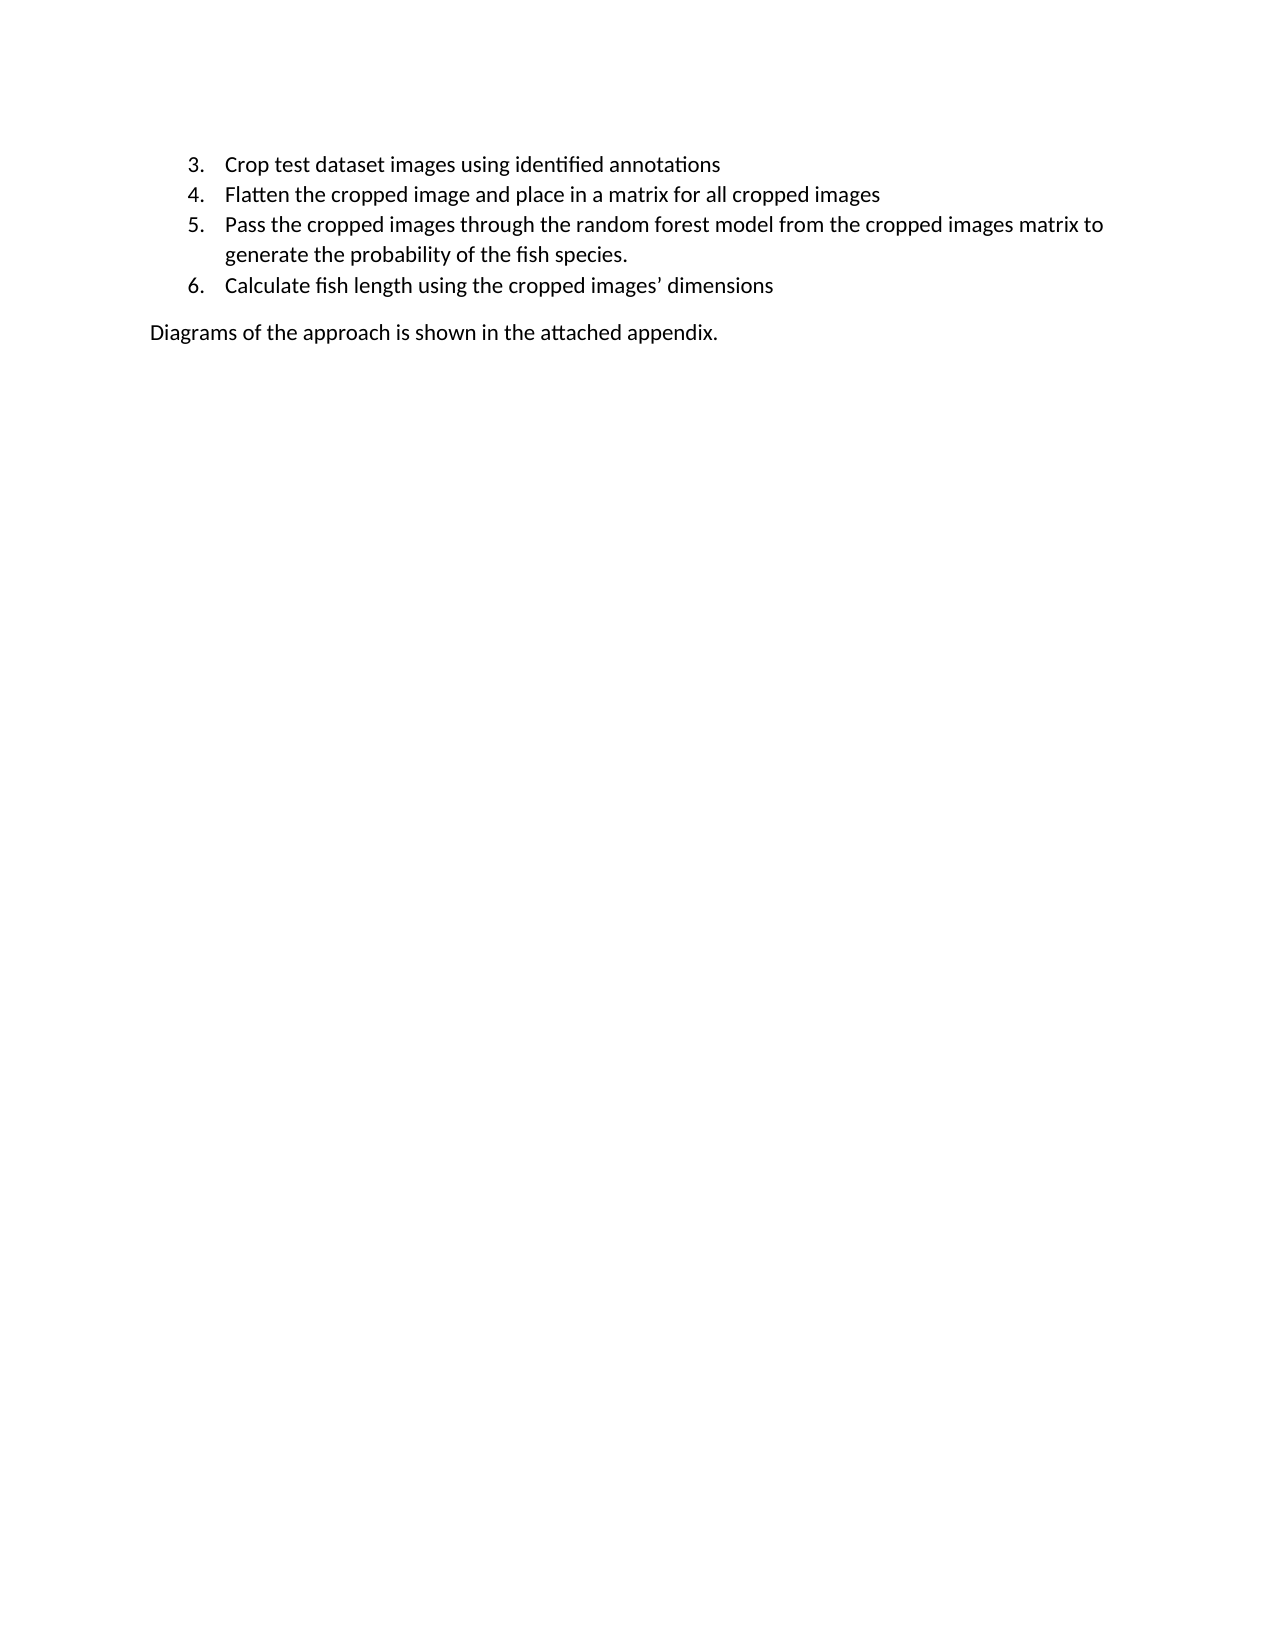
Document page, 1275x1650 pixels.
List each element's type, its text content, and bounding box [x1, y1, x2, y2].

list Calculate fish length using the cropped images’ dimensions [187, 271, 1125, 299]
list Pass the cropped images through the random forest model from the cropped images matrix to generate the probability of the fish species. [187, 210, 1125, 269]
text Diagrams of the approach is shown in the attached appendix. [150, 318, 1125, 346]
list Crop test dataset images using identified annotations [187, 150, 1125, 178]
list Flatten the cropped image and place in a matrix for all cropped images [187, 180, 1125, 208]
